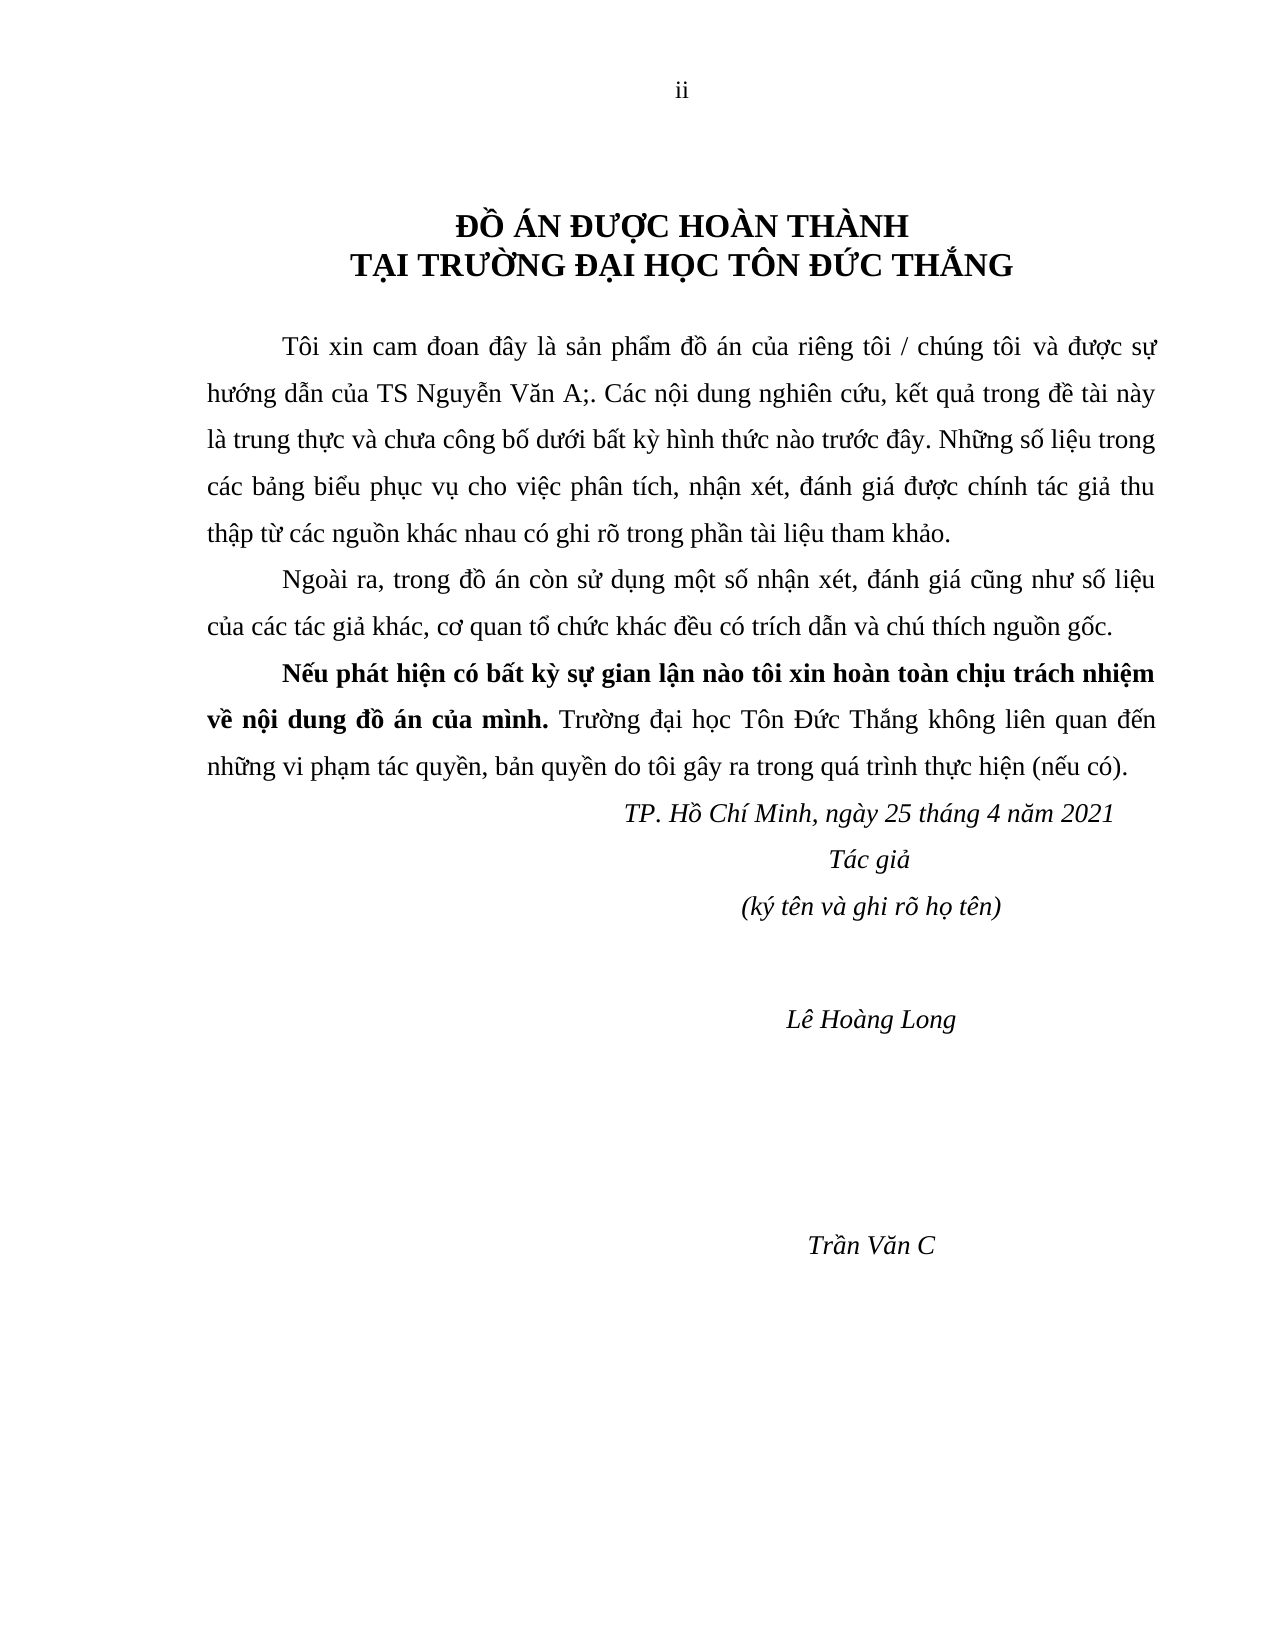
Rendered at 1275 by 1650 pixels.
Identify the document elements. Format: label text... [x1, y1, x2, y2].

text (ký tên và ghi rõ họ tên) [207, 890, 1157, 921]
text TP. Hồ Chí Minh, ngày 25 tháng 4 năm 2021 [582, 797, 1157, 828]
text Ngoài ra, trong đồ án còn sử dụng một số nhận xét, đánh giá cũng như số liệu của các tác giả khác, cơ quan tổ chức khác đều có trích dẫn và chú thích nguồn gốc. [207, 563, 1157, 641]
text ĐỒ ÁN ĐƯỢC HOÀN THÀNH [207, 207, 1157, 245]
text Tôi xin cam đoan đây là sản phẩm đồ án của riêng tôi / chúng tôi và được sự hướng dẫn của TS Nguyễn Văn A;. Các nội dung nghiên cứu, kết quả trong đề tài này là trung thực và chưa công bố dưới bất kỳ hình thức nào trước đây. Những số liệu trong các bảng biểu phục vụ cho việc phân tích, nhận xét, đánh giá được chính tác giả thu thập từ các nguồn khác nhau có ghi rõ trong phần tài liệu tham khảo. [207, 330, 1157, 548]
text Trần Văn C [207, 1229, 1157, 1261]
text Lê Hoàng Long [207, 1003, 1157, 1034]
text Nếu phát hiện có bất kỳ sự gian lận nào tôi xin hoàn toàn chịu trách nhiệm về nội dung đồ án của mình. Trường đại học Tôn Đức Thắng không liên quan đến những vi phạm tác quyền, bản quyền do tôi gây ra trong quá trình thực hiện (nếu có). [207, 657, 1157, 781]
text Tác giả [582, 843, 1157, 874]
text TẠI TRƯỜNG ĐẠI HỌC TÔN ĐỨC THẮNG [207, 245, 1157, 283]
